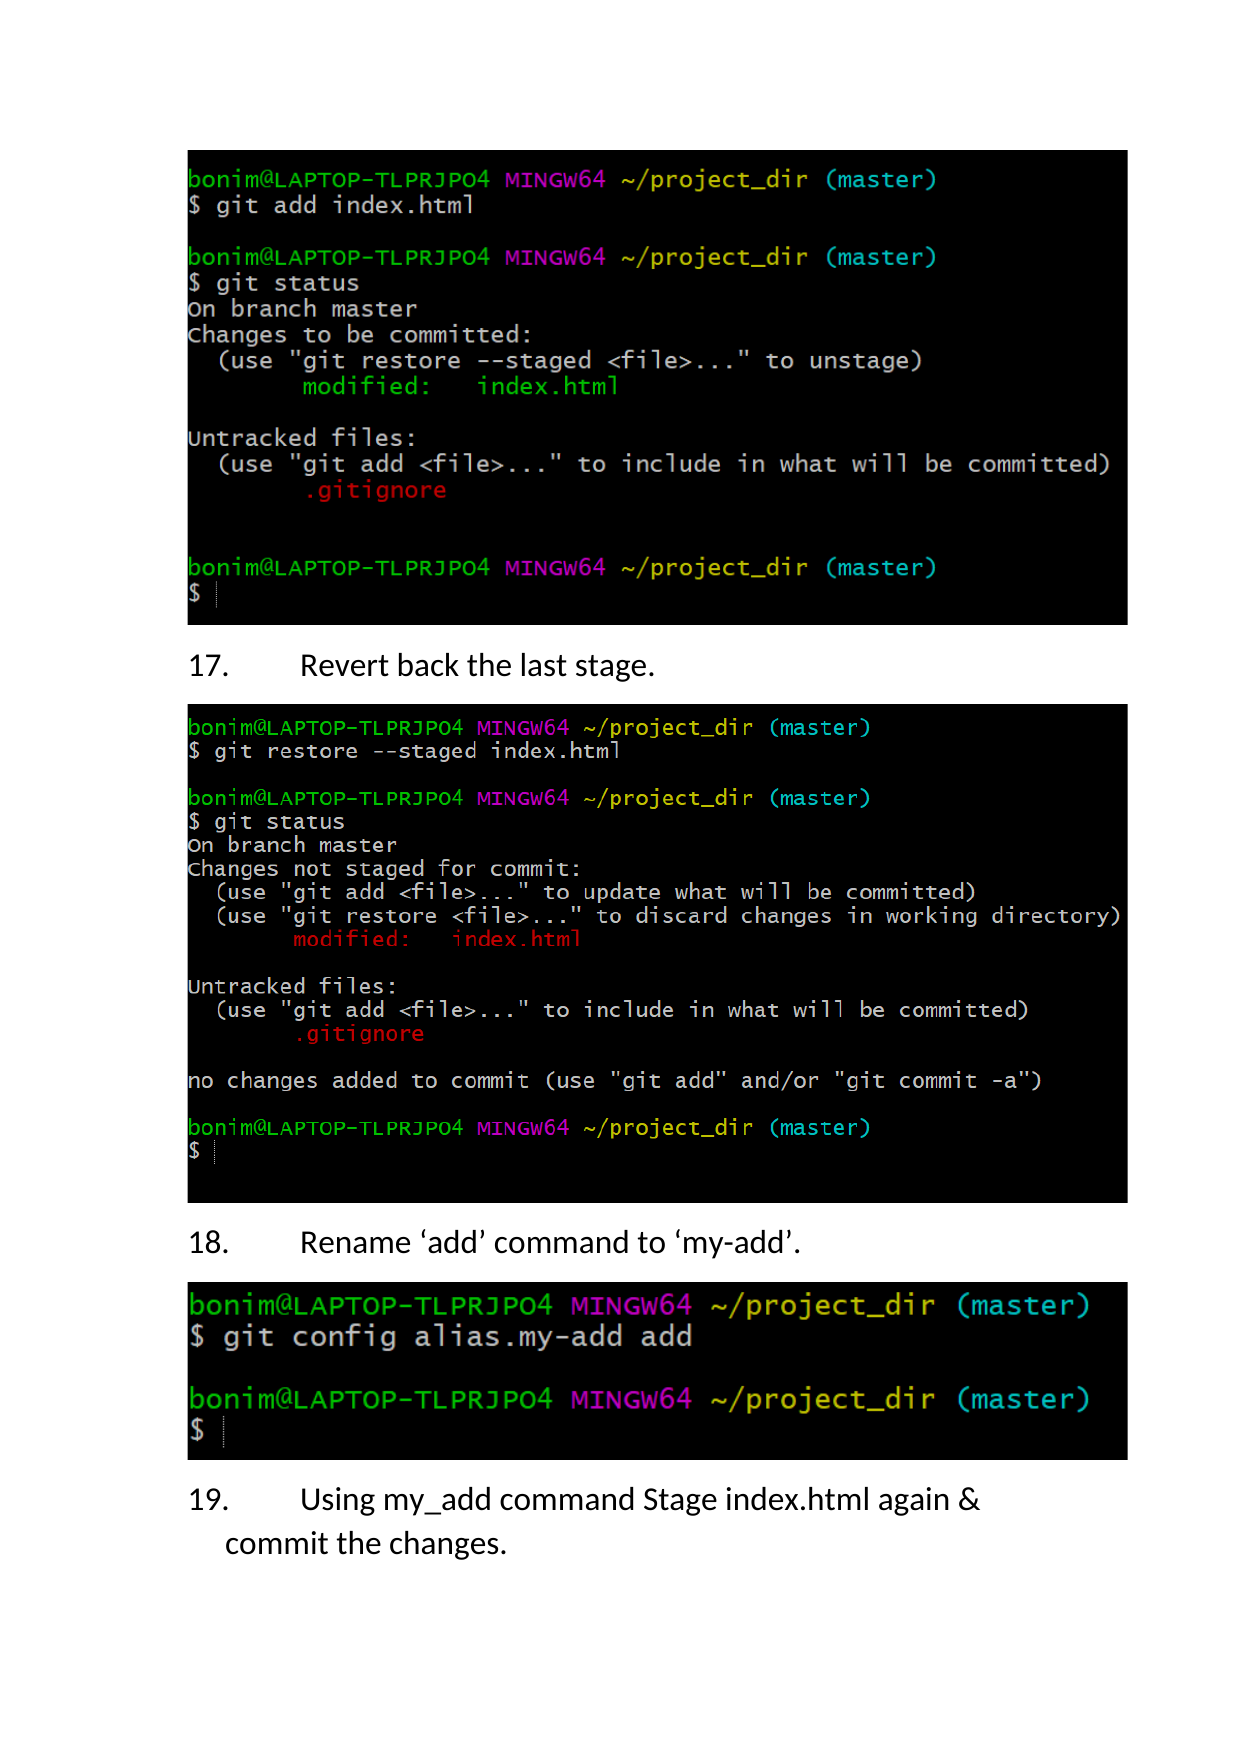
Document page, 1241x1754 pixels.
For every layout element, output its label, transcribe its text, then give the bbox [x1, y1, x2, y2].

list Rename ‘add’ command to ‘my-add’. [187, 1221, 1090, 1262]
picture [187, 1282, 1128, 1460]
picture [187, 150, 1128, 625]
picture [187, 704, 1128, 1203]
list Revert back the last stage. [187, 644, 1090, 684]
list Using my_add command Stage index.html again & commit the changes. [187, 1478, 1090, 1563]
